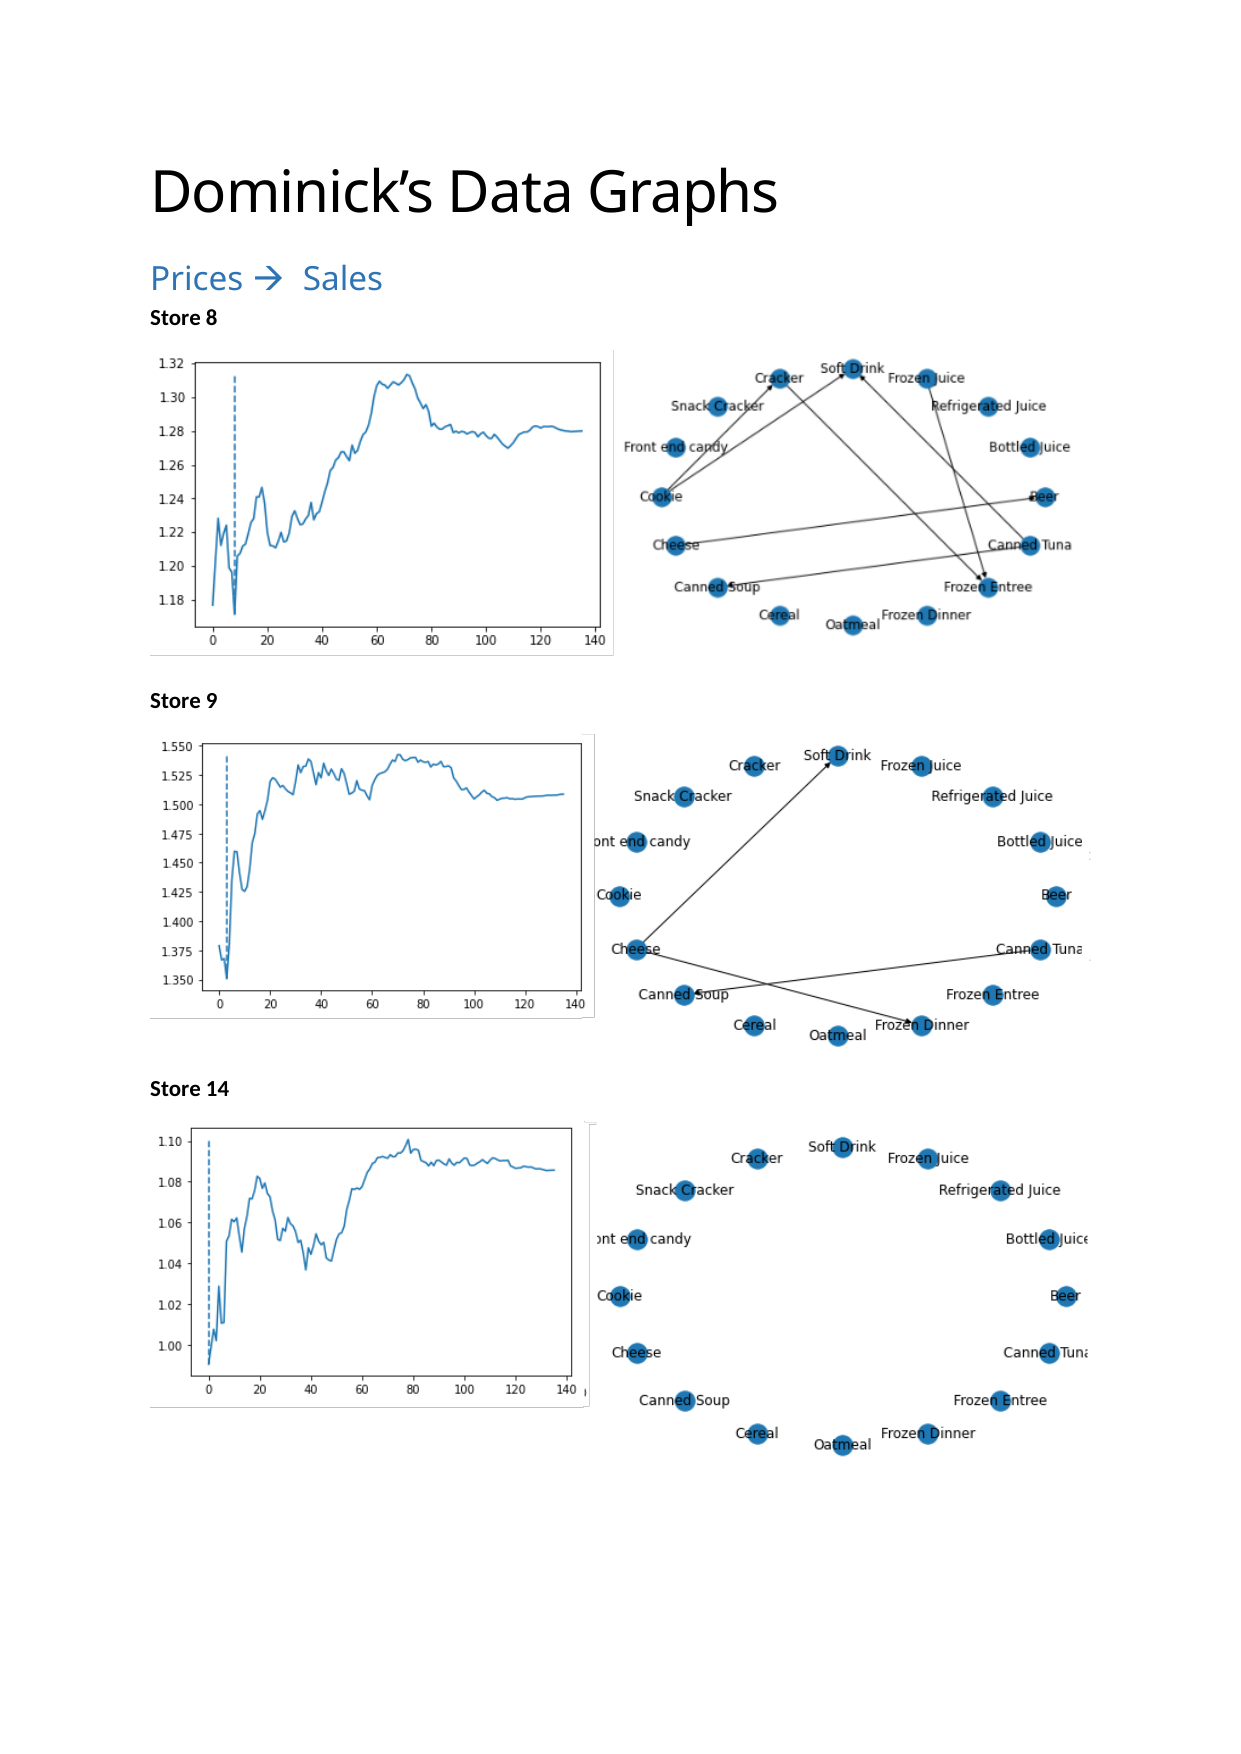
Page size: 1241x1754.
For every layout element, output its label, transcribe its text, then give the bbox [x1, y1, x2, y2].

title Dominick’s Data Graphs [150, 150, 1090, 229]
text Store 8 [150, 303, 1090, 331]
text Store 14 [150, 1074, 1090, 1102]
picture [150, 733, 1091, 1056]
text Store 9 [150, 687, 1090, 714]
picture [150, 350, 1091, 668]
subtitle Prices Sales [150, 254, 1090, 300]
picture [150, 1121, 1091, 1470]
